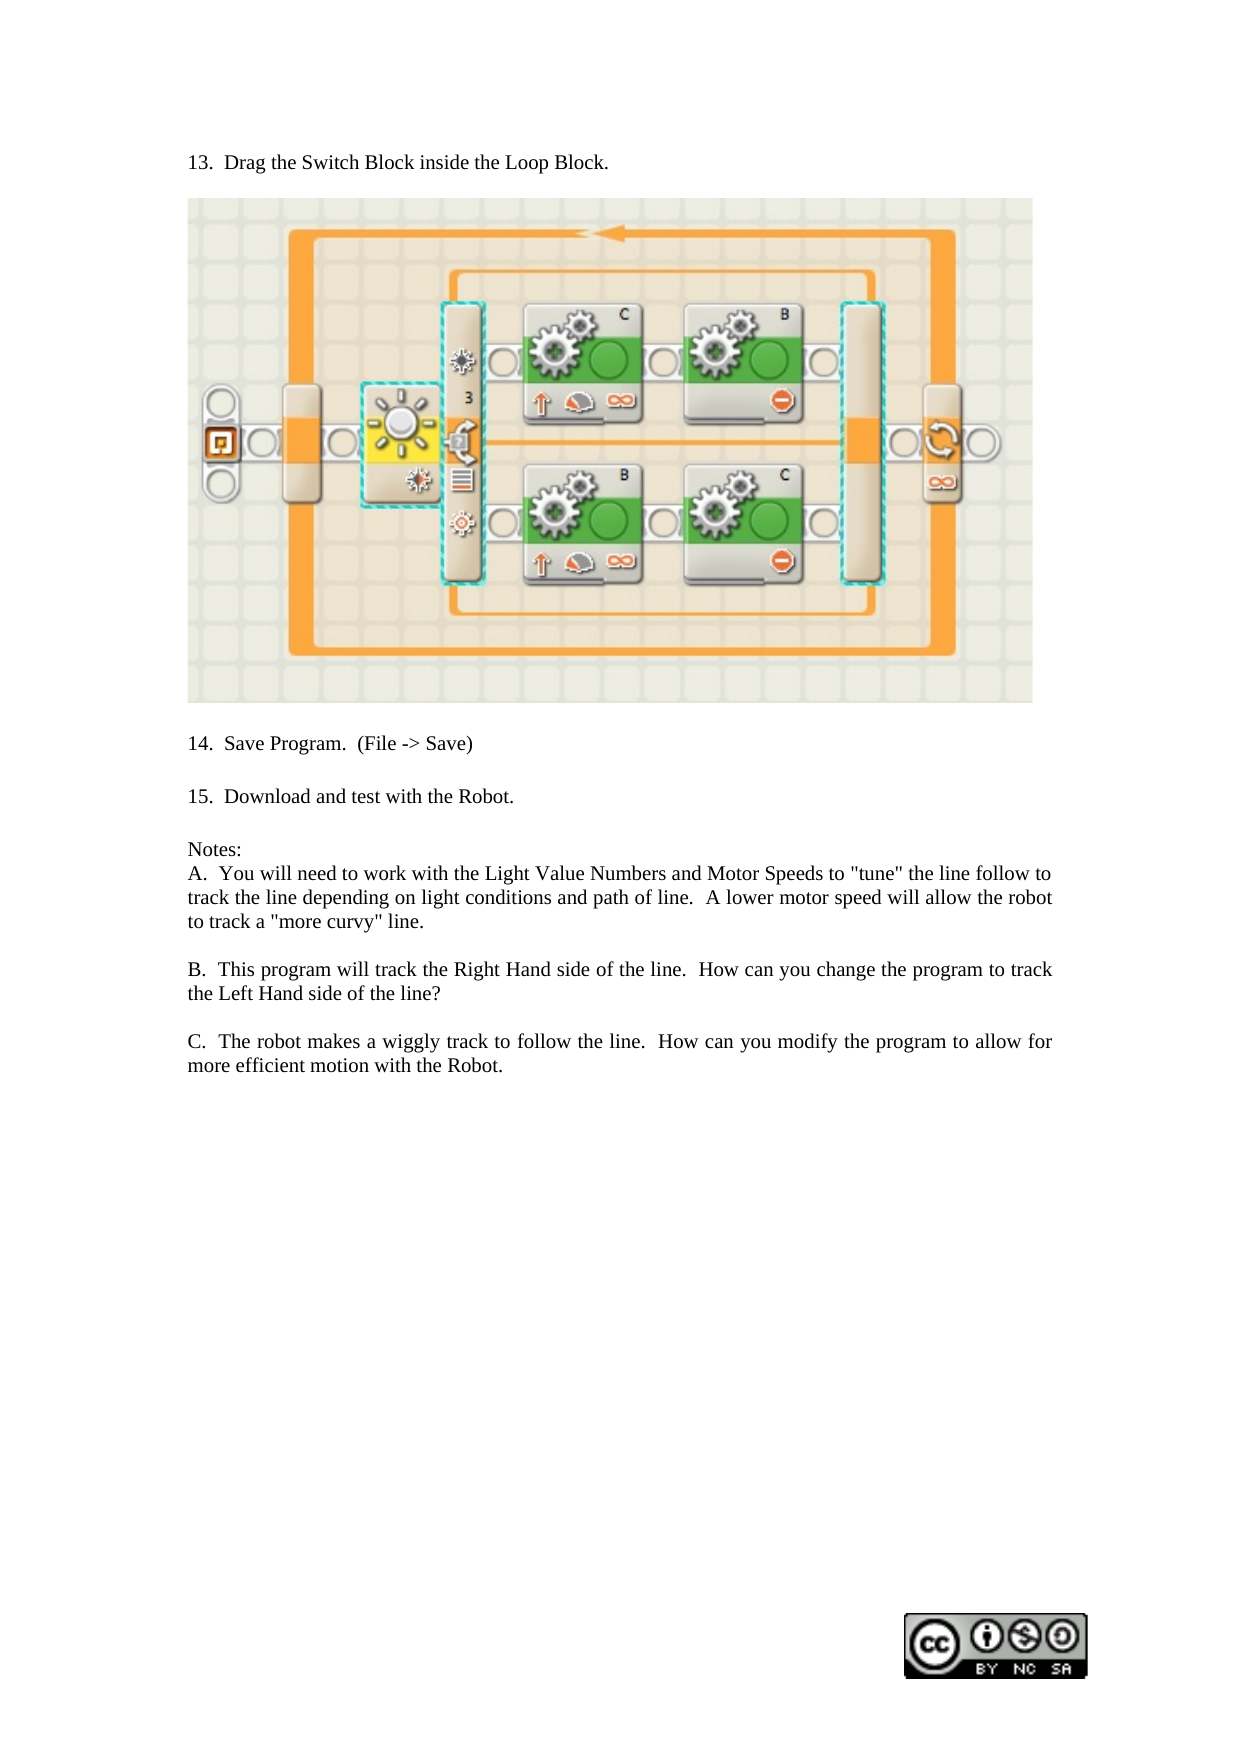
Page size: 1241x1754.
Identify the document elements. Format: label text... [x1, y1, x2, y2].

text Notes: A. You will need to work with the Light Value Numbers and Motor Speeds to "tune" the line follow to track the line depending on light conditions and path of line. A lower motor speed will allow the robot to track a "more curvy" line. [187, 837, 1053, 933]
text C. The robot makes a wiggly track to follow the line. How can you modify the program to allow for more efficient motion with the Robot. [187, 1029, 1053, 1077]
picture [904, 1613, 1088, 1679]
text 15. Download and test with the Robot. [187, 784, 1053, 837]
text 14. Save Program. (File -> Save) [187, 731, 1053, 784]
text B. This program will track the Right Hand side of the line. How can you change the program to track the Left Hand side of the line? [187, 957, 1053, 1005]
picture [187, 198, 1033, 703]
